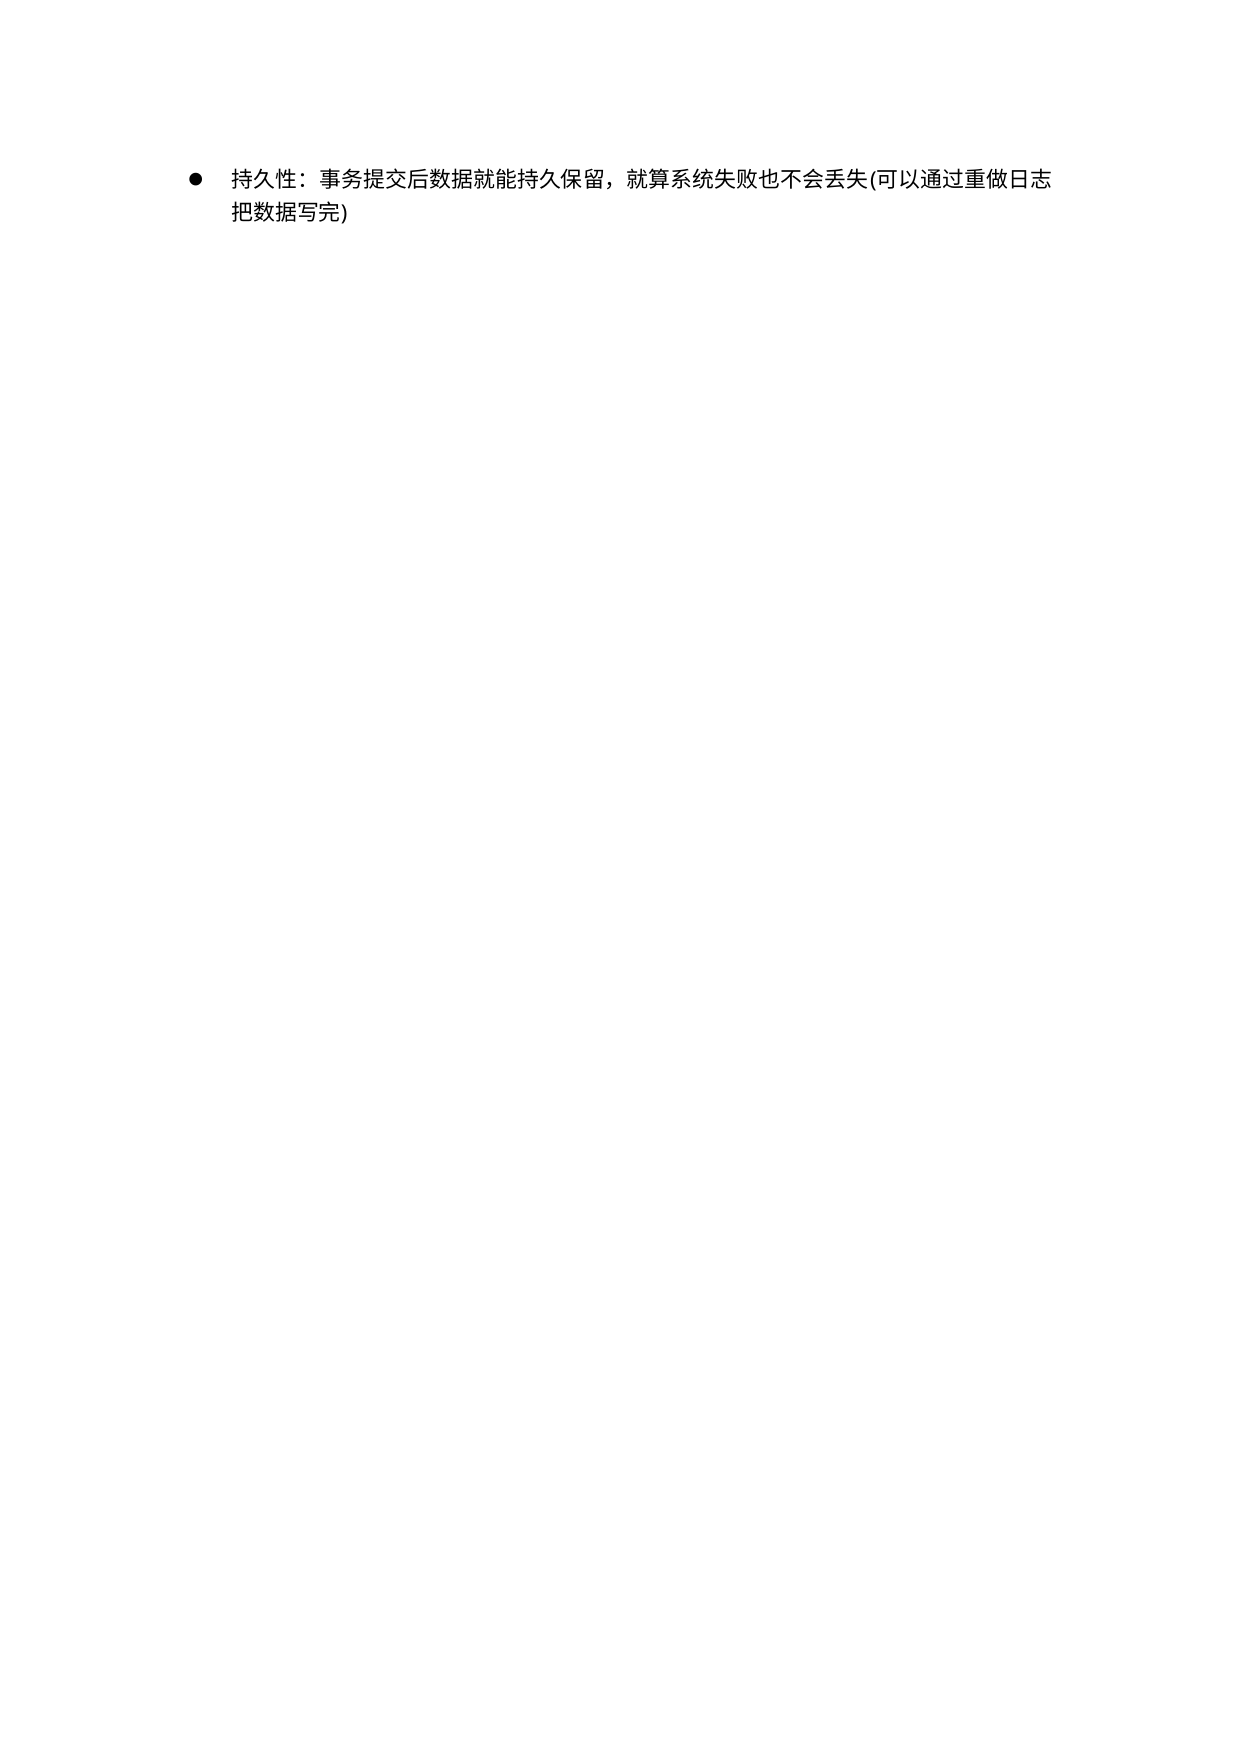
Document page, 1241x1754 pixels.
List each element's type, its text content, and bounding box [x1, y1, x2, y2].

list 持久性：事务提交后数据就能持久保留，就算系统失败也不会丢失(可以通过重做日志把数据写完) [187, 162, 1053, 227]
